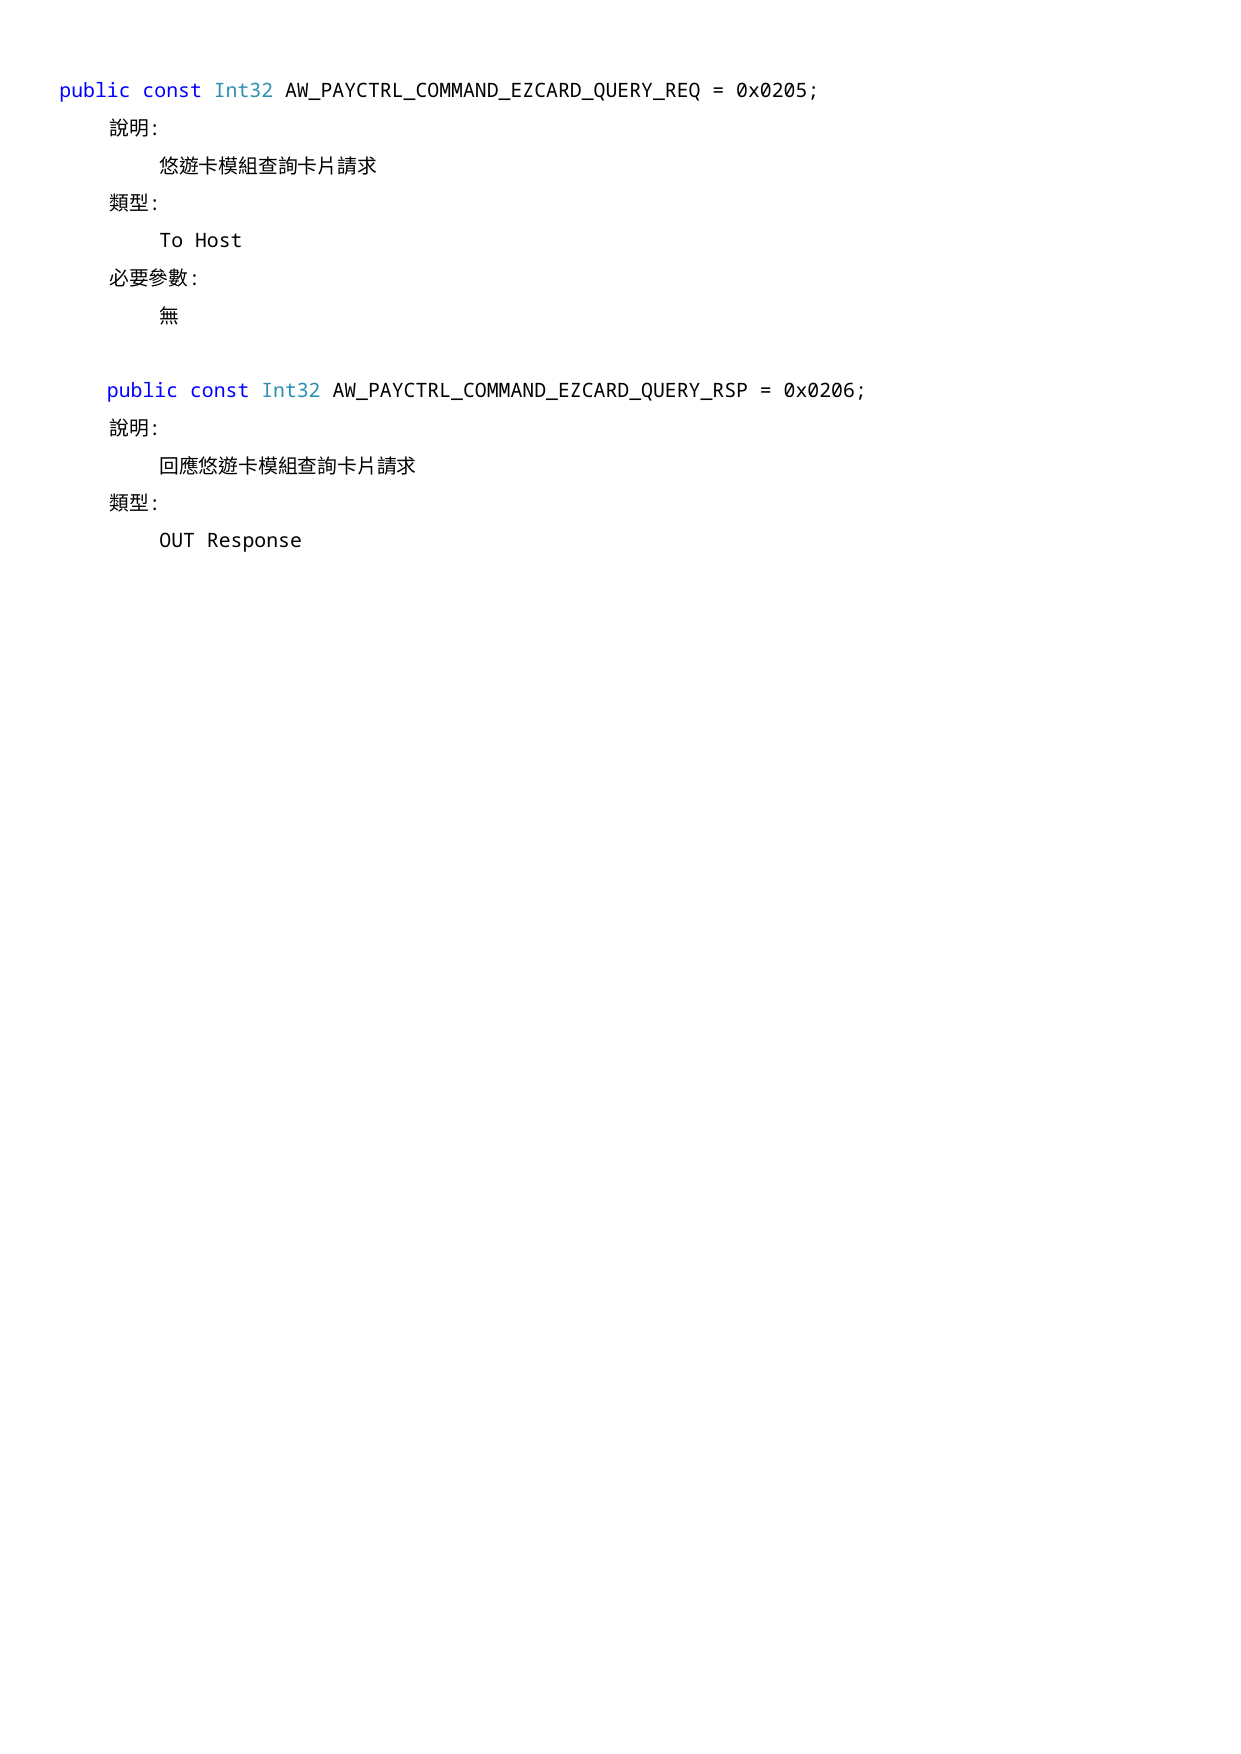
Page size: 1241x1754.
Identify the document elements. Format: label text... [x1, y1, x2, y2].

text OUT Response [59, 521, 1181, 558]
text To Host [59, 221, 1181, 258]
text 說明: [59, 108, 1181, 146]
text public const Int32 AW_PAYCTRL_COMMAND_EZCARD_QUERY_REQ = 0x0205; [59, 71, 1181, 108]
text 回應悠遊卡模組查詢卡片請求 [59, 446, 1181, 483]
text 類型: [59, 483, 1181, 521]
text 說明: [59, 408, 1181, 446]
text public const Int32 AW_PAYCTRL_COMMAND_EZCARD_QUERY_RSP = 0x0206; [59, 371, 1181, 408]
text 類型: [59, 183, 1181, 221]
text 必要參數: [59, 258, 1181, 296]
text 悠遊卡模組查詢卡片請求 [59, 146, 1181, 183]
text 無 [59, 296, 1181, 333]
